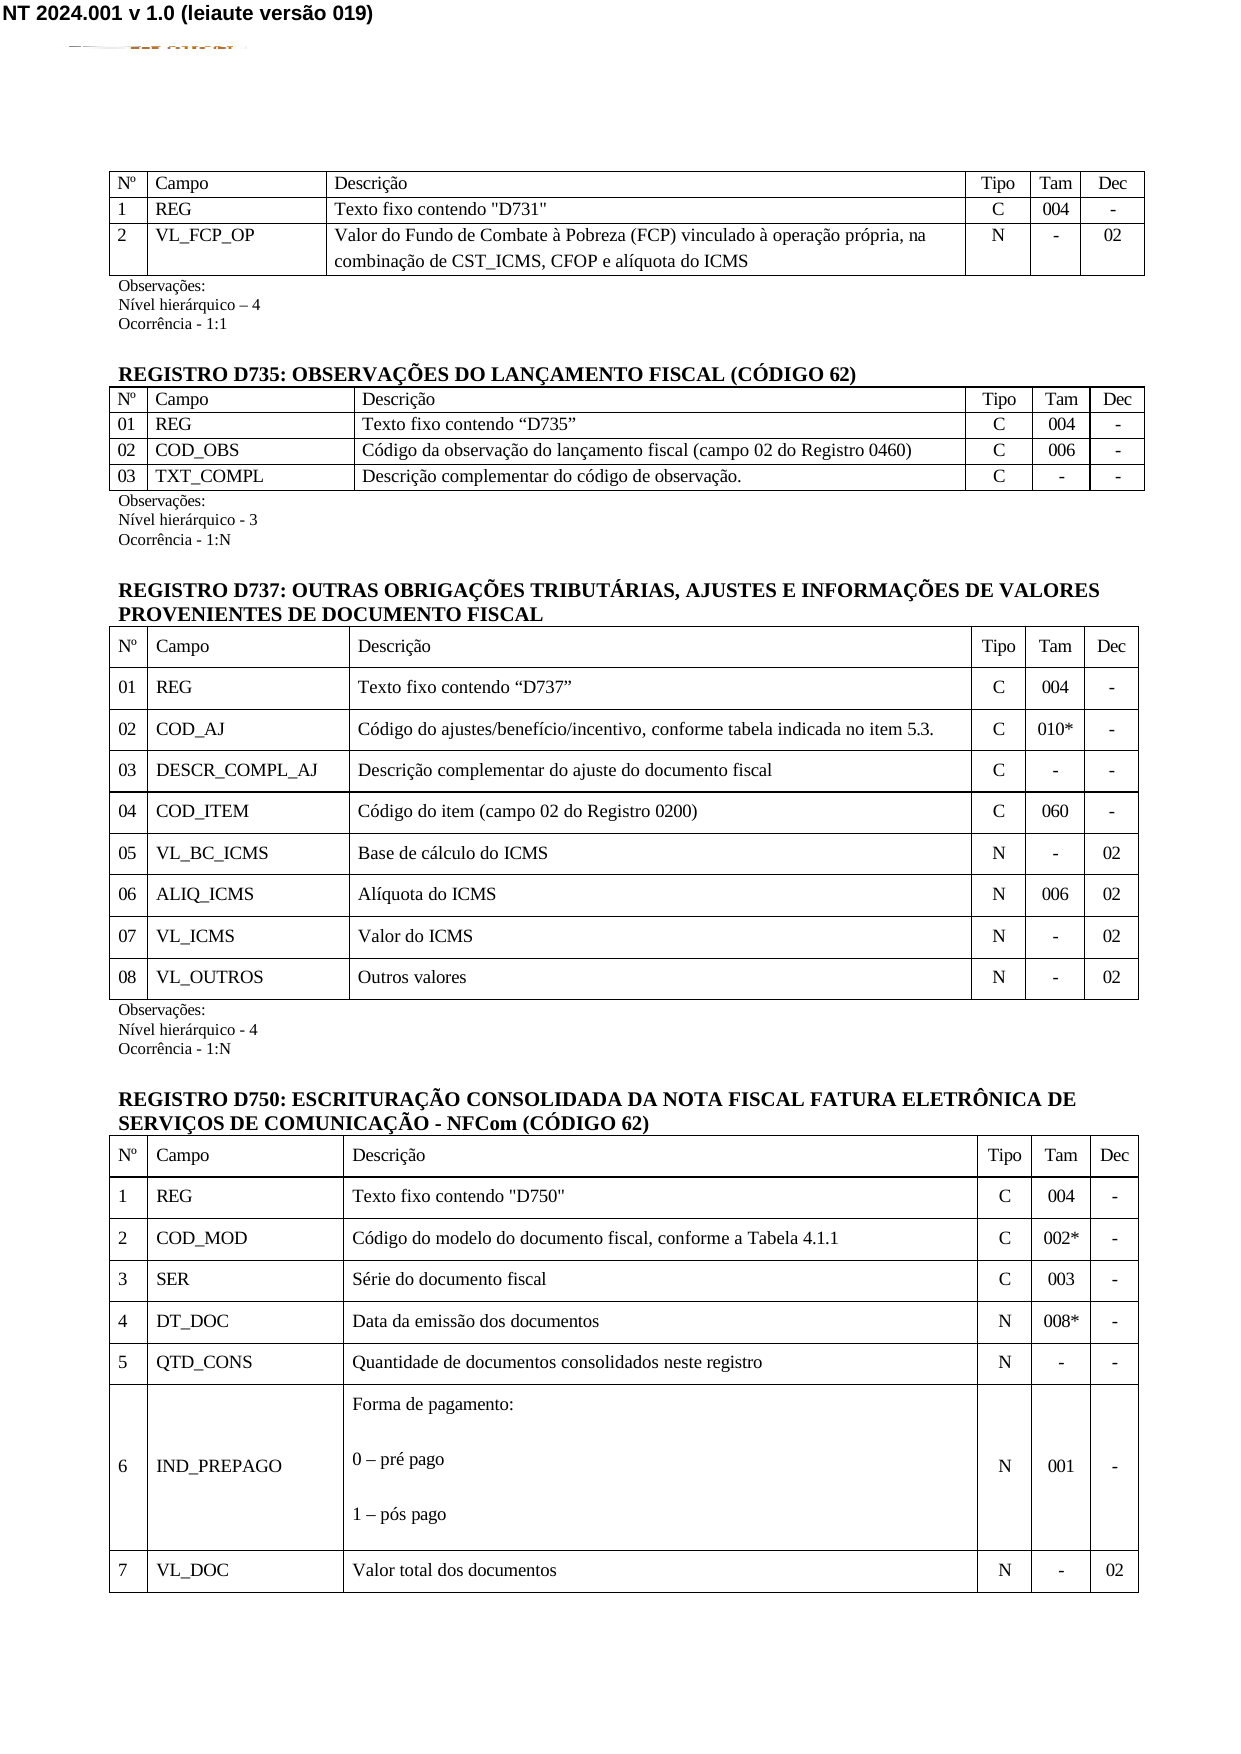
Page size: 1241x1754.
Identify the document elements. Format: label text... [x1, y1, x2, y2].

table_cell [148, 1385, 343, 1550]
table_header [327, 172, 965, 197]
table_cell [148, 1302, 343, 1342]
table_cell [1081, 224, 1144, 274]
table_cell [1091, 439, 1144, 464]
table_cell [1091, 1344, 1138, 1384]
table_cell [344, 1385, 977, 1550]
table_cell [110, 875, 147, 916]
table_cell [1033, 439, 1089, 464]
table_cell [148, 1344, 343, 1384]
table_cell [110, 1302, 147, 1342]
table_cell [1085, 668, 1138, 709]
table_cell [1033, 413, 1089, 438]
subtitle REGISTRO D750: ESCRITURAÇÃO CONSOLIDADA DA NOTA FISCAL FATURA ELETRÔNICA DE SERVIÇOS DE COMUNICAÇÃO - NFCom (CÓDIGO 62) [118, 1087, 1163, 1135]
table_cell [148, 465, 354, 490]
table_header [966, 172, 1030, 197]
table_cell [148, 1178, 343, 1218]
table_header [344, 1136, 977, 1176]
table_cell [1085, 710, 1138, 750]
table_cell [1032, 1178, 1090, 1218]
text Nível hierárquico - 3 Ocorrência - 1:N [118, 510, 319, 548]
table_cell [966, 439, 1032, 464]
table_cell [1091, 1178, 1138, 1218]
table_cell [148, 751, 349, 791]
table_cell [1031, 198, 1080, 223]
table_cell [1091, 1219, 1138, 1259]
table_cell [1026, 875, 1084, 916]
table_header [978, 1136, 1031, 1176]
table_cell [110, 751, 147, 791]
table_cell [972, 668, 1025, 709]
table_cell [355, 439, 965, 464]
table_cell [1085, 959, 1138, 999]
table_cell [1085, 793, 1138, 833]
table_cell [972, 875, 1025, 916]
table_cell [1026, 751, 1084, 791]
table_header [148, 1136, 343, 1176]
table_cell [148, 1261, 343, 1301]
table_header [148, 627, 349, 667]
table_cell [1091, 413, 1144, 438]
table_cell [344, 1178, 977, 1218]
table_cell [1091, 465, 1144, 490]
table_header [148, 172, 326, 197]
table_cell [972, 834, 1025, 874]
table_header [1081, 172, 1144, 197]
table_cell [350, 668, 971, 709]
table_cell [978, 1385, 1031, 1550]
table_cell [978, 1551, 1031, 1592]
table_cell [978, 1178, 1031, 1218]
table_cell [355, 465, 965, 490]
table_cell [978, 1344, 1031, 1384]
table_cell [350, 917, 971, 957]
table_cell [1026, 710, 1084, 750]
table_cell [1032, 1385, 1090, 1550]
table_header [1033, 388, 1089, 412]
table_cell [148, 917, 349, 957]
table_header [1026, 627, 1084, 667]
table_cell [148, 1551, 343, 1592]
text Observações: [118, 276, 1163, 295]
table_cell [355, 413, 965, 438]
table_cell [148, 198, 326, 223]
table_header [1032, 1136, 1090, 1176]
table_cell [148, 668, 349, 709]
subtitle REGISTRO D737: OUTRAS OBRIGAÇÕES TRIBUTÁRIAS, AJUSTES E INFORMAÇÕES DE VALORES PROVENIENTES DE DOCUMENTO FISCAL [118, 577, 1163, 626]
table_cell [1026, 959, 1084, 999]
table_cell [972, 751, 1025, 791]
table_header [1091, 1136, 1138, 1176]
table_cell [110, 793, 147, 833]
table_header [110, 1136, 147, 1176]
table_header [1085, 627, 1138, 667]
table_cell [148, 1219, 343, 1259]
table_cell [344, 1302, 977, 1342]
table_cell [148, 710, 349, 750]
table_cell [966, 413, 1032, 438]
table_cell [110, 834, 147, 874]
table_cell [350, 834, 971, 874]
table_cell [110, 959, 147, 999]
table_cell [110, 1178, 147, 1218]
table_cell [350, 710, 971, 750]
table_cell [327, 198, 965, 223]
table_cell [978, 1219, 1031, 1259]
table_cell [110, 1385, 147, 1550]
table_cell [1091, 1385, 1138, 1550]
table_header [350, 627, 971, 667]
text Nível hierárquico - 4 Ocorrência - 1:N [118, 1019, 319, 1058]
text Observações: [118, 491, 1163, 510]
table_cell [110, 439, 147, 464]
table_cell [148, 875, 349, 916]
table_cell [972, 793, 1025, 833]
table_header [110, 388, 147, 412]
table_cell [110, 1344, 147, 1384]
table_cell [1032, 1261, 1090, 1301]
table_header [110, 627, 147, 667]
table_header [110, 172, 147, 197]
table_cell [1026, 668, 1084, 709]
text Observações: [118, 1000, 1163, 1019]
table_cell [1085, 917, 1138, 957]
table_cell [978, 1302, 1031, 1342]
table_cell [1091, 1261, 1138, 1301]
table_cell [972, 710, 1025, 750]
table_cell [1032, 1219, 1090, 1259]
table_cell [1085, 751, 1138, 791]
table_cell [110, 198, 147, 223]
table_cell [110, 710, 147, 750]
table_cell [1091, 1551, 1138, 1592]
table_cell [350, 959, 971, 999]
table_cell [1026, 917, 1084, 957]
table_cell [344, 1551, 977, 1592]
subtitle REGISTRO D735: OBSERVAÇÕES DO LANÇAMENTO FISCAL (CÓDIGO 62) [118, 362, 1163, 386]
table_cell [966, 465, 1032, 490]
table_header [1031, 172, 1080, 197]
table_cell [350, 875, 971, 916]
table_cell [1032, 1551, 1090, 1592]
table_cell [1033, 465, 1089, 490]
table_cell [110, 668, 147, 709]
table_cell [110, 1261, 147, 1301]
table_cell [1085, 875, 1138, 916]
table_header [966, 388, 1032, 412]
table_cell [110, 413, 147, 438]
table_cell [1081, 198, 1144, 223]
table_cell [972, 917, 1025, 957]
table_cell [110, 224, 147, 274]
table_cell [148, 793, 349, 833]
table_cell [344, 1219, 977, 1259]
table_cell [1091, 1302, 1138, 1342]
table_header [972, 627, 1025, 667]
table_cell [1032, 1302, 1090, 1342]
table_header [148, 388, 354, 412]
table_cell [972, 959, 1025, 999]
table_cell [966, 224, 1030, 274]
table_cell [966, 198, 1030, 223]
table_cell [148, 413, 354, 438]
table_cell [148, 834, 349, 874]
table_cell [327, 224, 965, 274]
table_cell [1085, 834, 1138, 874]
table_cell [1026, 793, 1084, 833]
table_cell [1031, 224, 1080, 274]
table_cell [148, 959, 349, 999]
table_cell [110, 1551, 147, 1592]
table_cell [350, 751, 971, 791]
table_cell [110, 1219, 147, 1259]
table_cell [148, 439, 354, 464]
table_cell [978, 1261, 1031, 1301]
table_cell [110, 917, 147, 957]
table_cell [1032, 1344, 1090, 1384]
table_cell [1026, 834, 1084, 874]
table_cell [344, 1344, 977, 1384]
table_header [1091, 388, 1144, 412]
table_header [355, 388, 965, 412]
text Nível hierárquico – 4 Ocorrência - 1:1 [118, 295, 319, 333]
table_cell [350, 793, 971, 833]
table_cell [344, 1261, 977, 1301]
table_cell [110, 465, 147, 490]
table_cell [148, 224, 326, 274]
